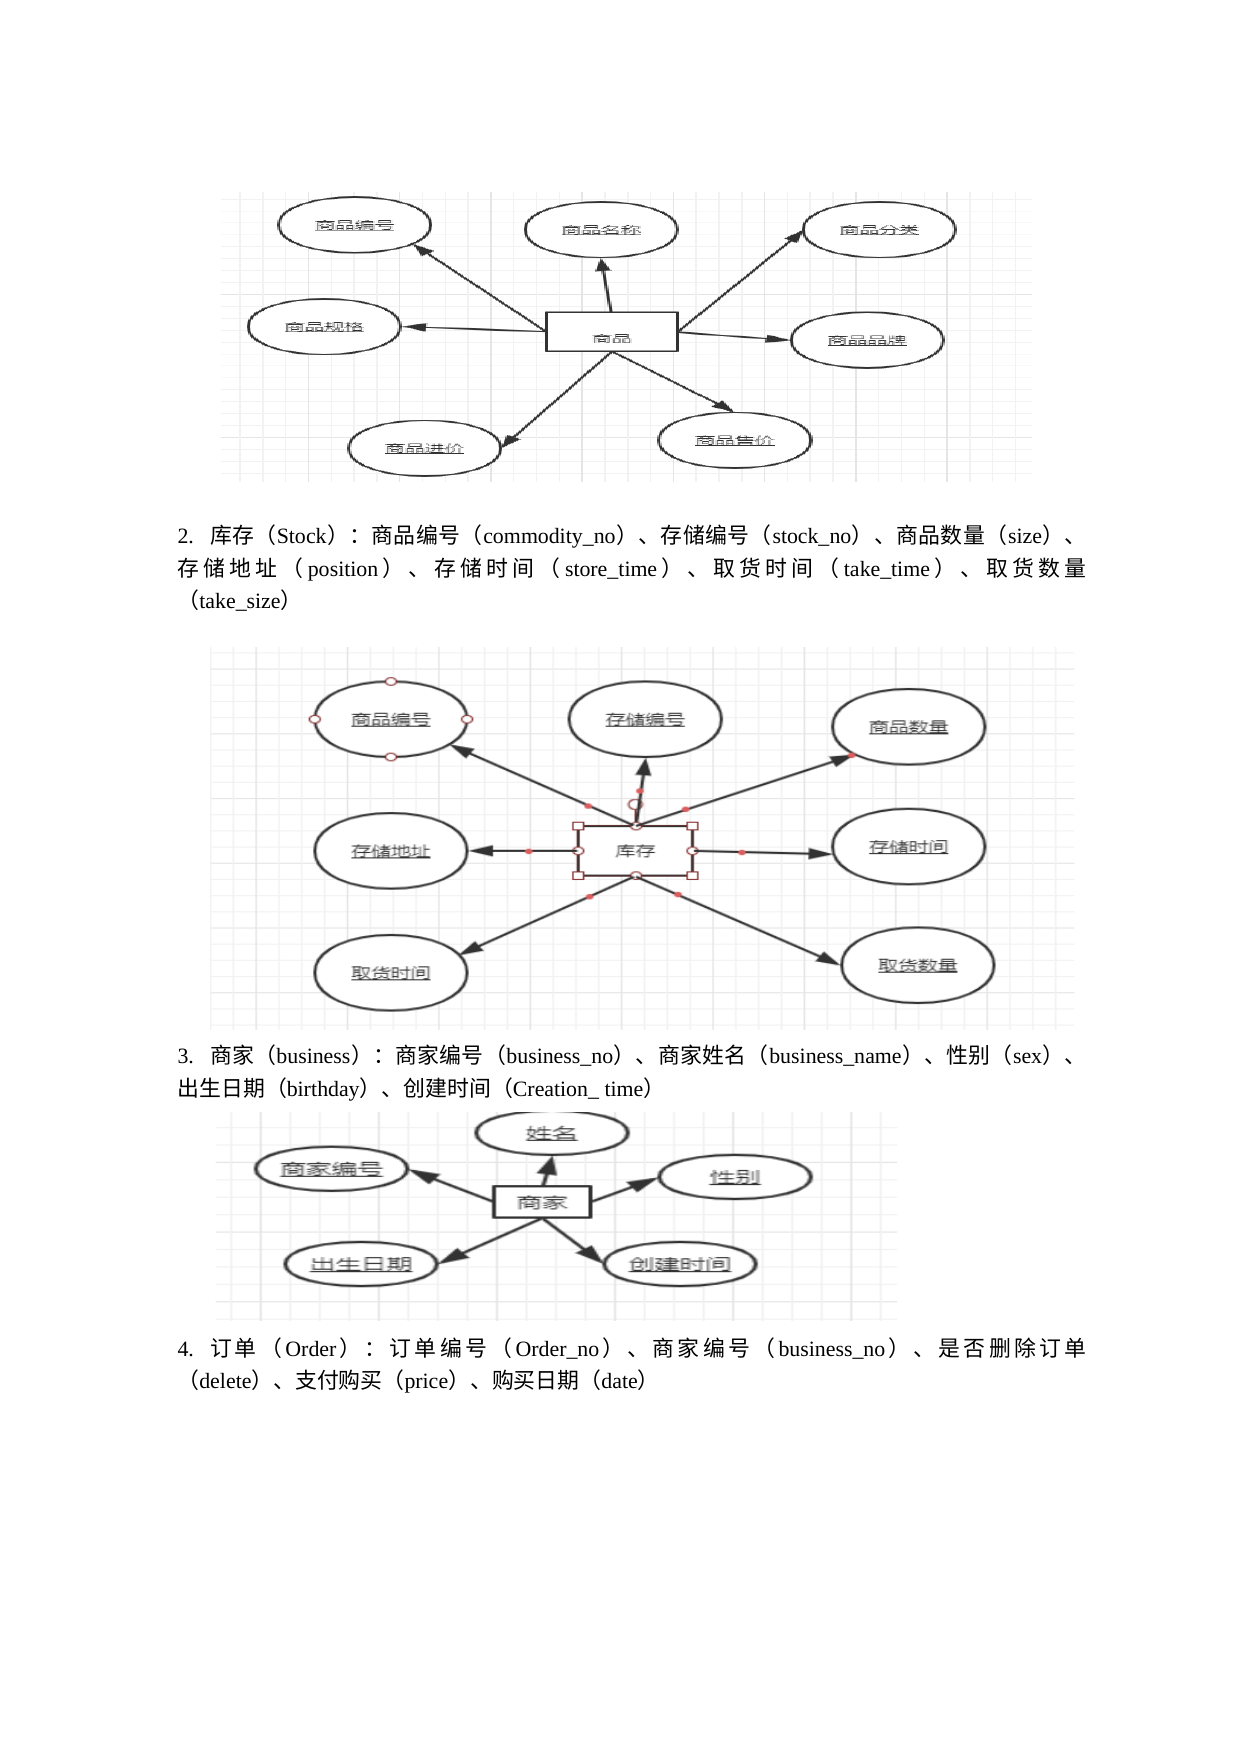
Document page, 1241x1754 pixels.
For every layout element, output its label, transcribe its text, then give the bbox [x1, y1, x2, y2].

picture [210, 647, 1075, 1030]
list 库存（Stock）：商品编号（commodity_no）、存储编号（stock_no）、商品数量（size）、存储地址（position）、存储时间（store_time）、取货时间（take_time）、取货数量（take_size） [177, 518, 1087, 615]
list 订单（Order）：订单编号（Order_no）、商家编号（business_no）、是否删除订单（delete）、支付购买（price）、购买日期（date） [177, 1330, 1087, 1395]
list 商家（business）：商家编号（business_no）、商家姓名（business_name）、性别（sex）、出生日期（birthday）、创建时间（Creation_ time） [177, 1038, 1087, 1103]
picture [221, 192, 1032, 482]
picture [215, 1112, 898, 1321]
